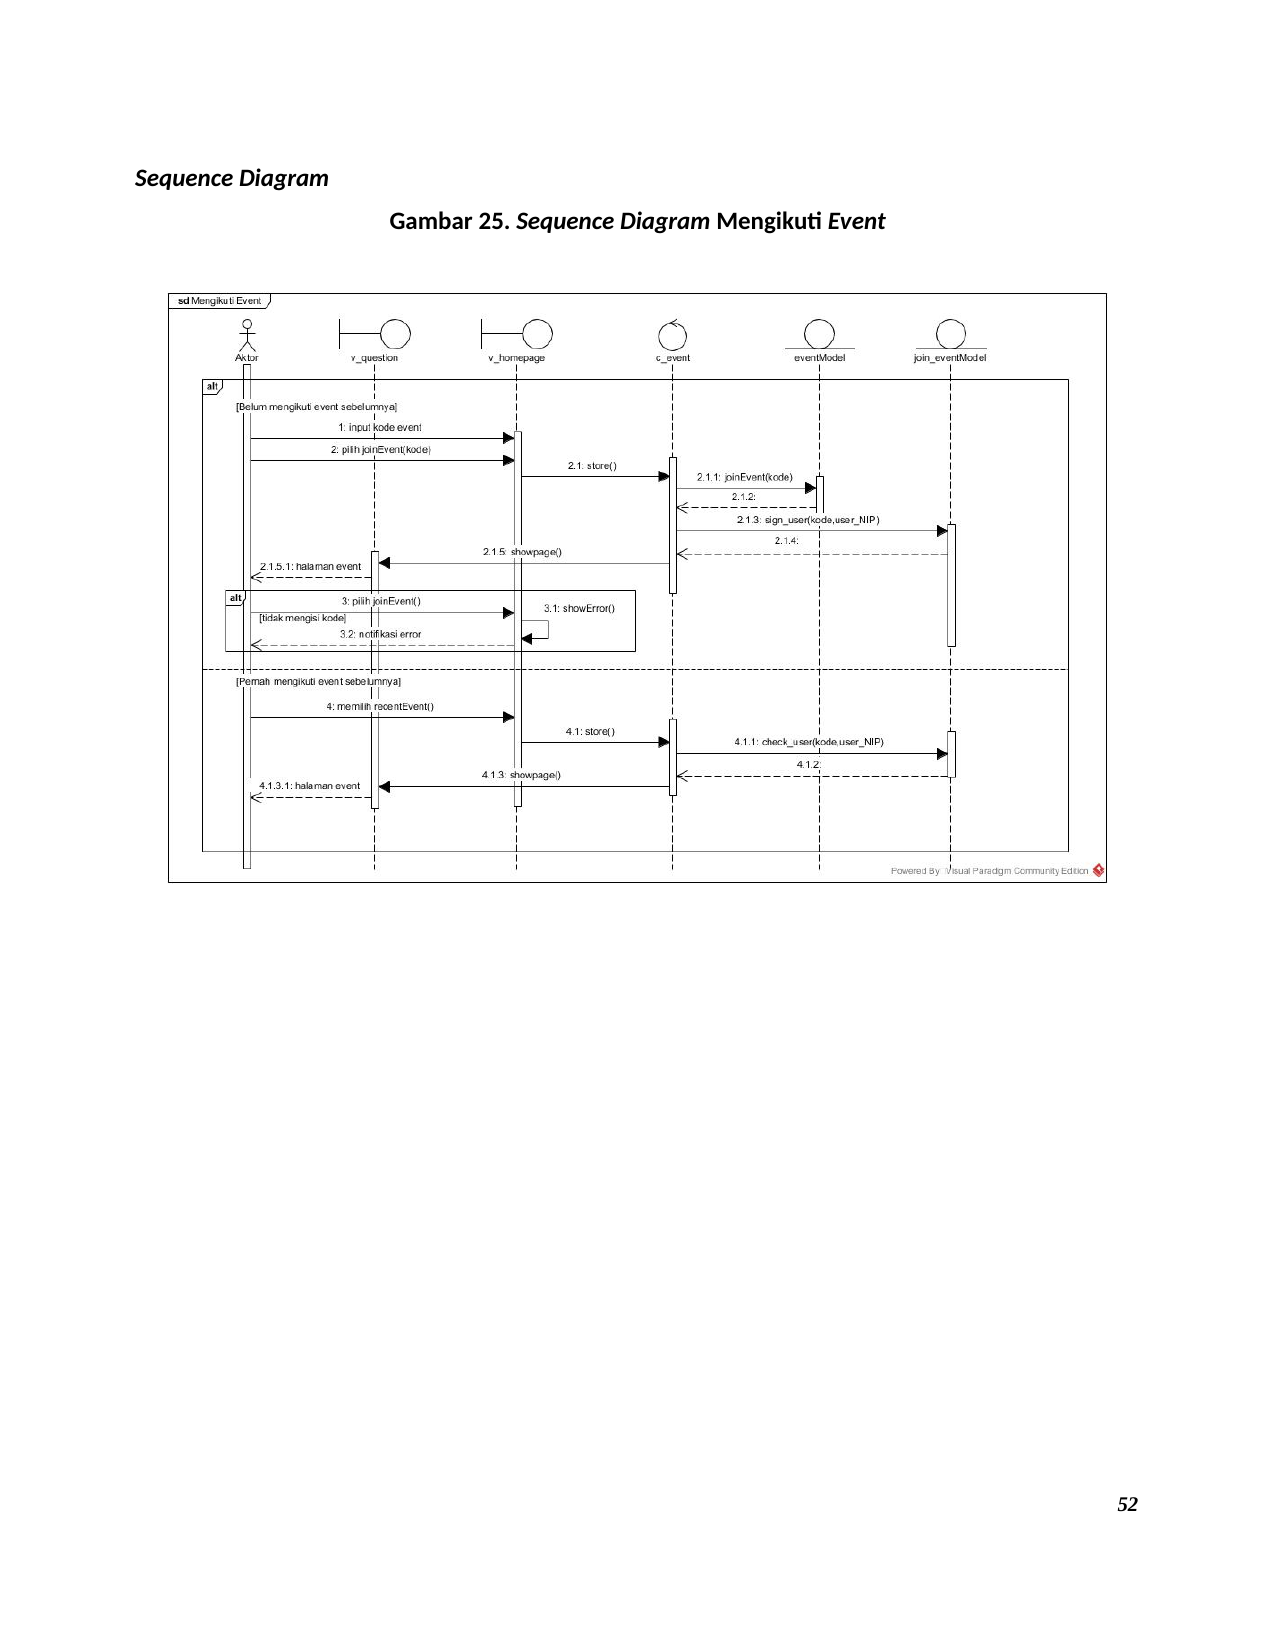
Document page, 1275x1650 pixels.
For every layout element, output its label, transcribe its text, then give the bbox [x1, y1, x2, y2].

picture [167, 291, 1108, 885]
text Sequence Diagram [135, 162, 1140, 193]
text Gambar 25. Sequence Diagram Mengikuti Event [135, 206, 1140, 236]
